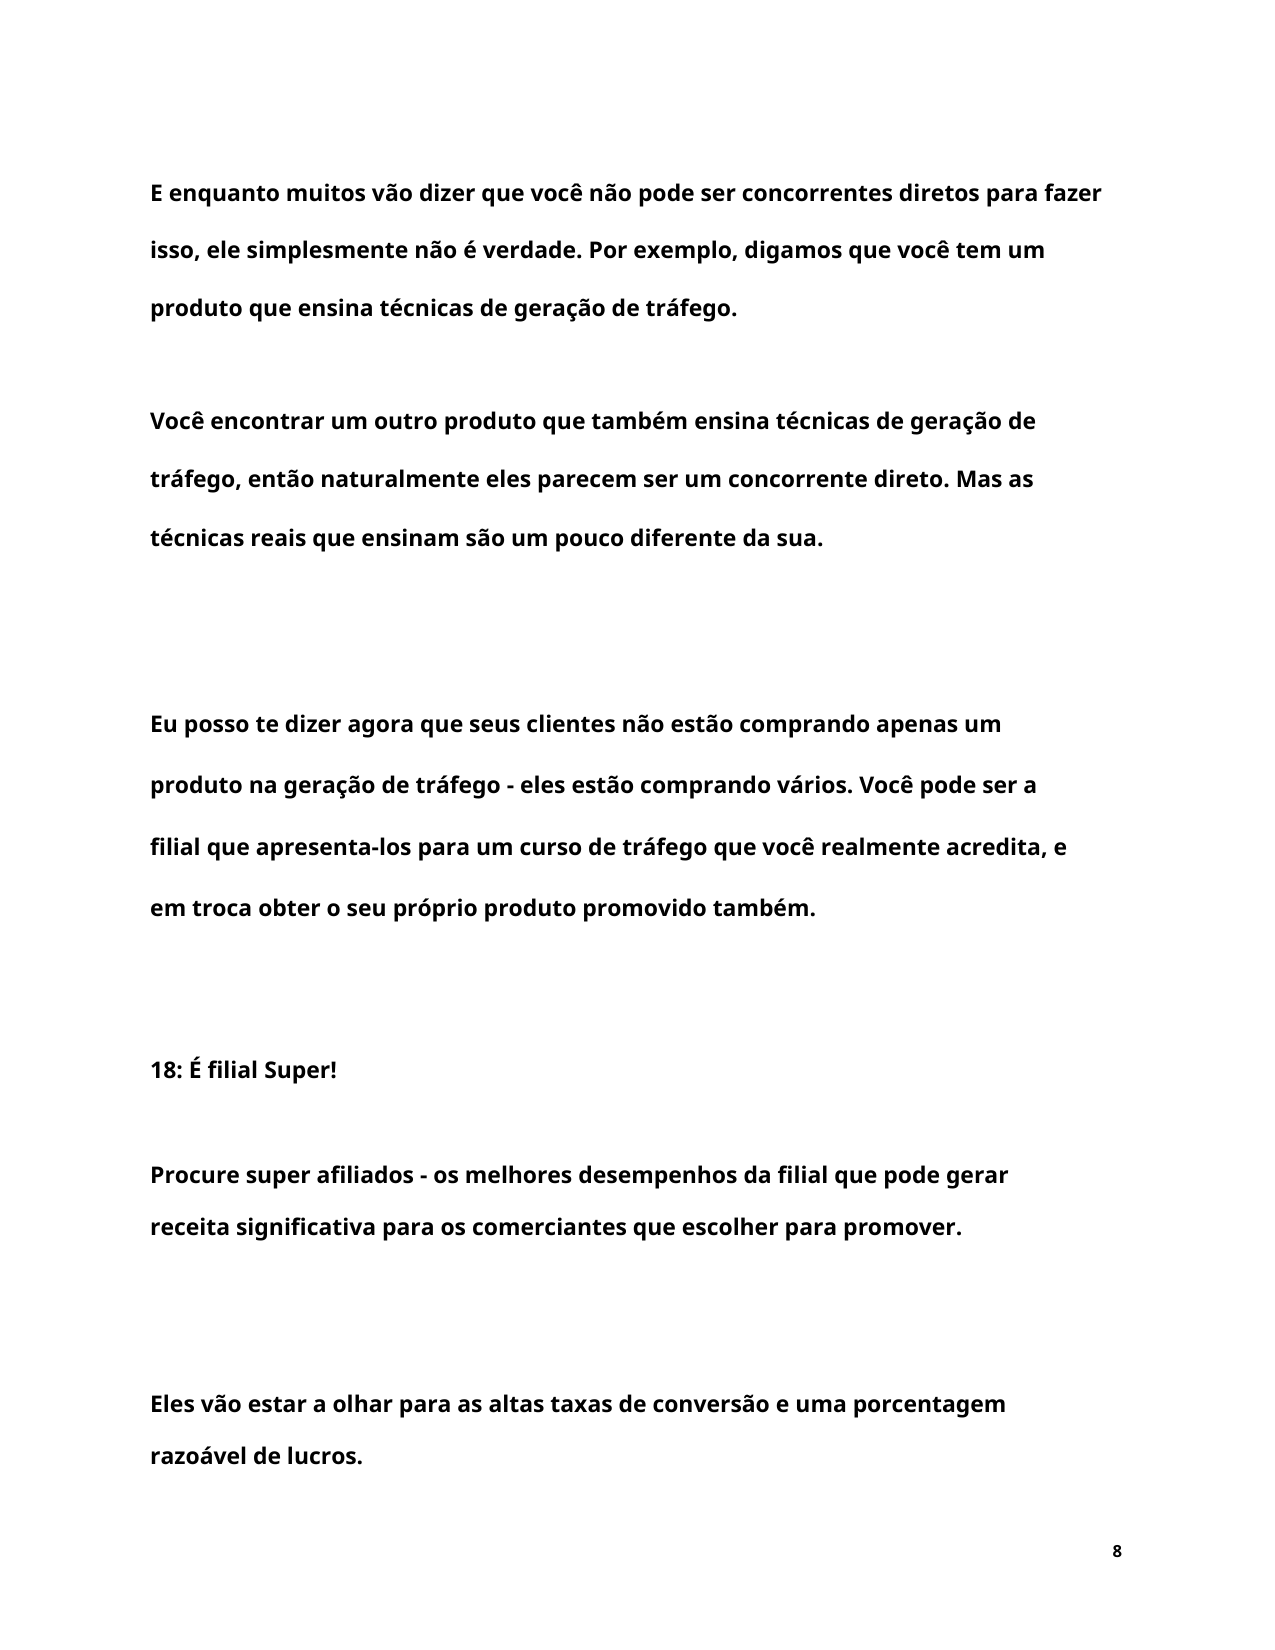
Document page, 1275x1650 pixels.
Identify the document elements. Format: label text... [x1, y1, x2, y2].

text 18: É filial Super! [150, 1054, 1144, 1085]
text 8 [1112, 1539, 1144, 1562]
text Você encontrar um outro produto que também ensina técnicas de geração de tráfego, então naturalmente eles parecem ser um concorrente direto. Mas as técnicas reais que ensinam são um pouco diferente da sua. [150, 383, 1052, 558]
text E enquanto muitos vão dizer que você não pode ser concorrentes diretos para fazer isso, ele simplesmente não é verdade. Por exemplo, digamos que você tem um produto que ensina técnicas de geração de tráfego. [150, 155, 1144, 328]
text Eles vão estar a olhar para as altas taxas de conversão e uma porcentagem razoável de lucros. [150, 1371, 1033, 1475]
text Eu posso te dizer agora que seus clientes não estão comprando apenas um produto na geração de tráfego - eles estão comprando vários. Você pode ser a filial que apresenta-los para um curso de tráfego que você realmente acredita, e em troca obter o seu próprio produto promovido também. [150, 683, 1087, 929]
text Procure super afiliados - os melhores desempenhos da filial que pode gerar receita significativa para os comerciantes que escolher para promover. [150, 1142, 1010, 1246]
